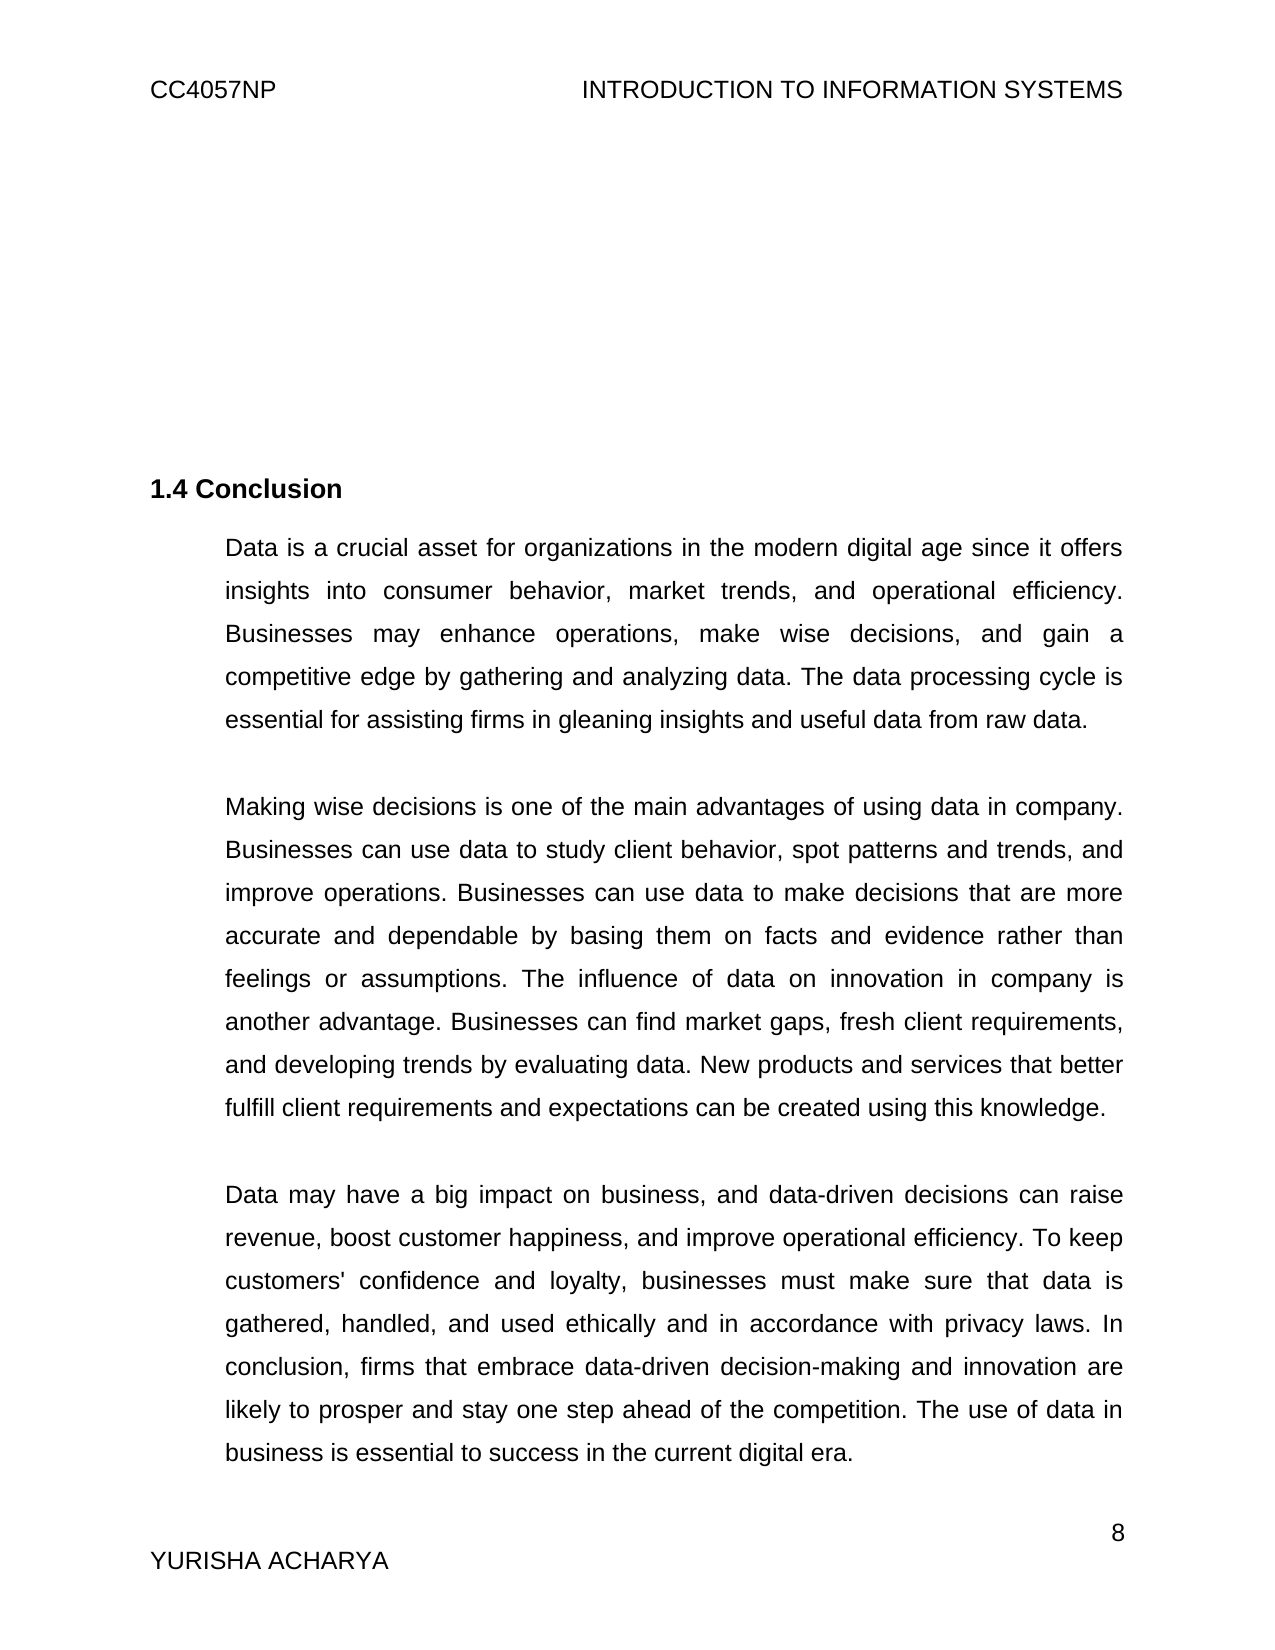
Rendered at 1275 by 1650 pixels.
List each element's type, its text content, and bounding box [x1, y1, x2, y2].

list Making wise decisions is one of the main advantages of using data in company. Businesses can use data to study client behavior, spot patterns and trends, and improve operations. Businesses can use data to make decisions that are more accurate and dependable by basing them on facts and evidence rather than feelings or assumptions. The influence of data on innovation in company is another advantage. Businesses can find market gaps, fresh client requirements, and developing trends by evaluating data. New products and services that better fulfill client requirements and expectations can be created using this knowledge. [225, 791, 1125, 1122]
list Data may have a big impact on business, and data-driven decisions can raise revenue, boost customer happiness, and improve operational efficiency. To keep customers' confidence and loyalty, businesses must make sure that data is gathered, handled, and used ethically and in accordance with privacy laws. In conclusion, firms that embrace data-driven decision-making and innovation are likely to prosper and stay one step ahead of the competition. The use of data in business is essential to success in the current digital era. [225, 1179, 1125, 1467]
list Data is a crucial asset for organizations in the modern digital age since it offers insights into consumer behavior, market trends, and operational efficiency. Businesses may enhance operations, make wise decisions, and gain a competitive edge by gathering and analyzing data. The data processing cycle is essential for assisting firms in gleaning insights and useful data from raw data. [225, 533, 1125, 734]
subtitle 1.4 Conclusion [150, 473, 1125, 504]
